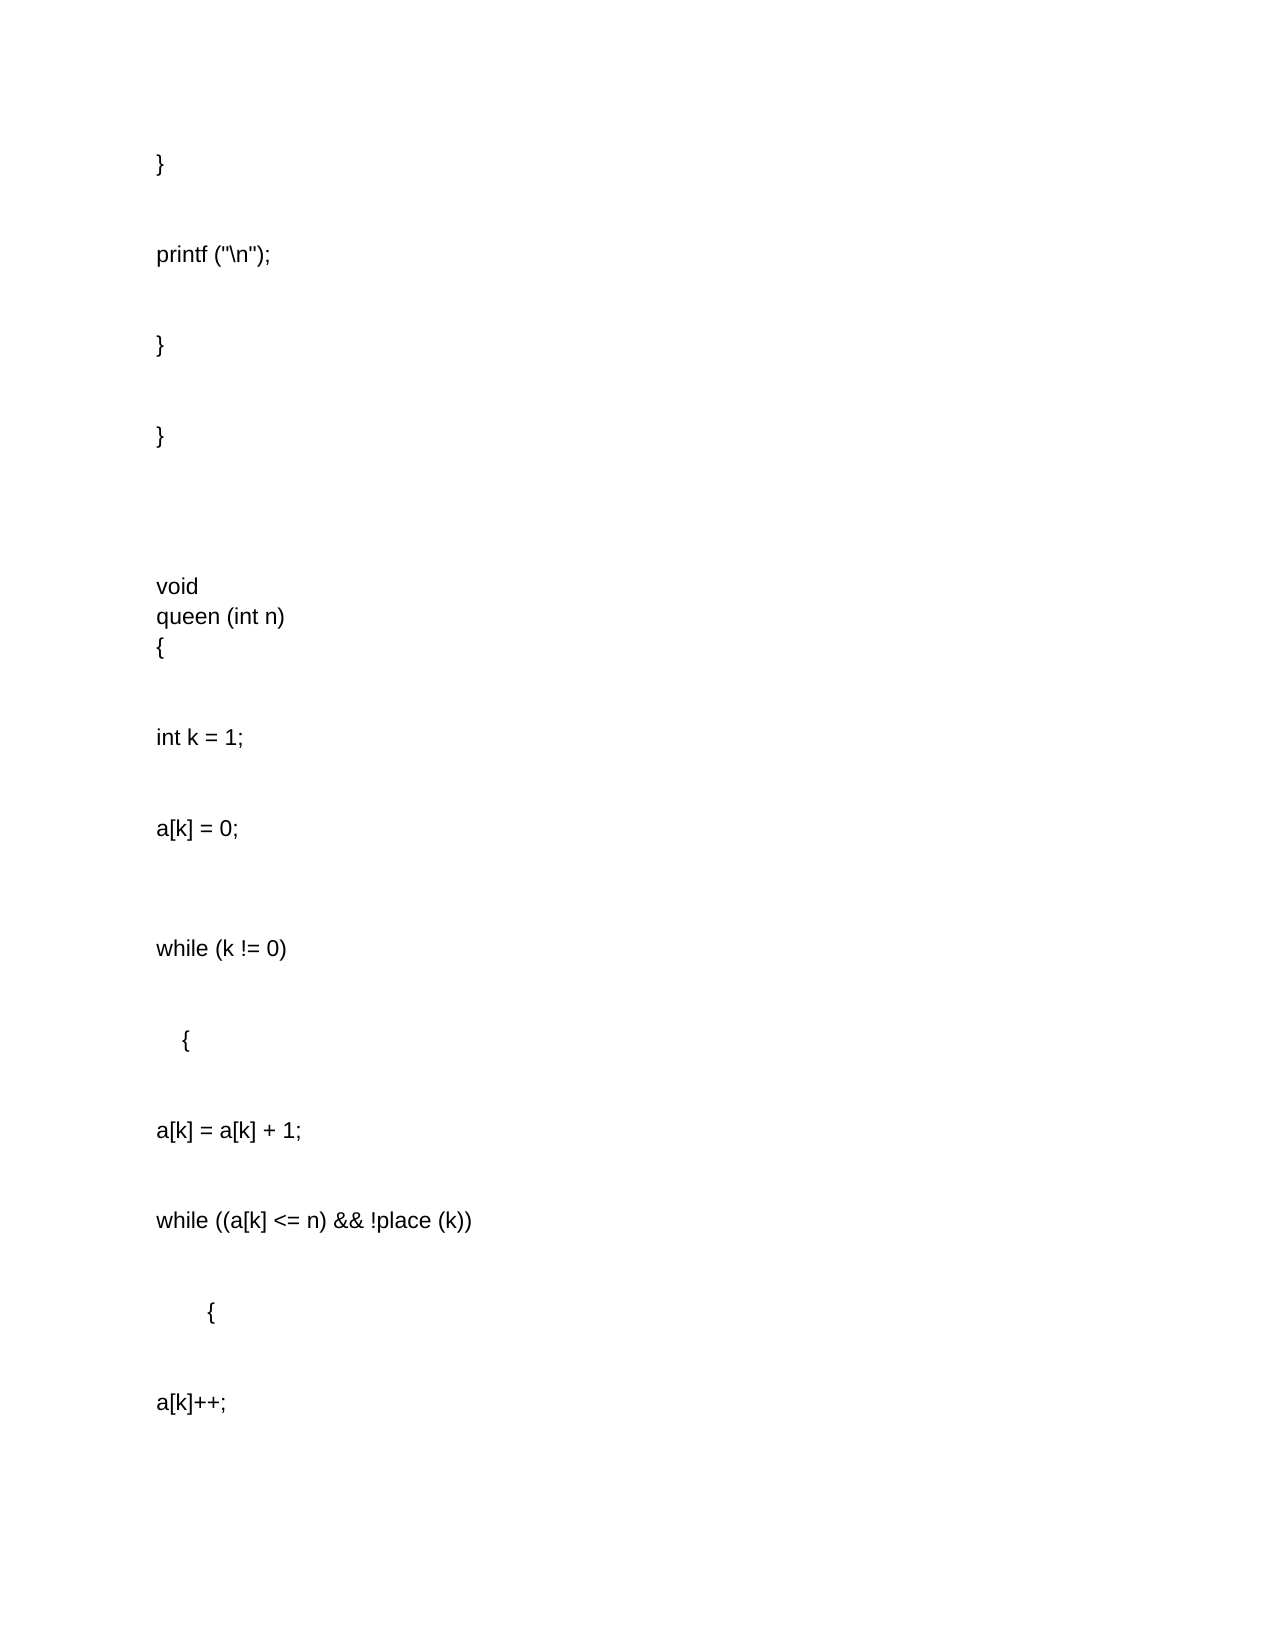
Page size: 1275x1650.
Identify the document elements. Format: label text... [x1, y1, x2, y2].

text { [150, 1298, 1125, 1324]
text { [150, 1026, 1125, 1052]
text a[k] = a[k] + 1; [150, 1117, 1125, 1143]
text while (k != 0) [150, 935, 1125, 962]
text } [150, 422, 1125, 448]
text void [150, 573, 1125, 599]
text while ((a[k] <= n) && !place (k)) [150, 1207, 1125, 1234]
text printf ("\n"); [150, 241, 1125, 267]
text } [150, 331, 1125, 358]
text a[k] = 0; [150, 814, 1125, 841]
text int k = 1; [150, 724, 1125, 750]
text a[k]++; [150, 1388, 1125, 1415]
text queen (int n) [150, 603, 1125, 629]
text { [150, 633, 1125, 660]
text } [150, 150, 1125, 176]
